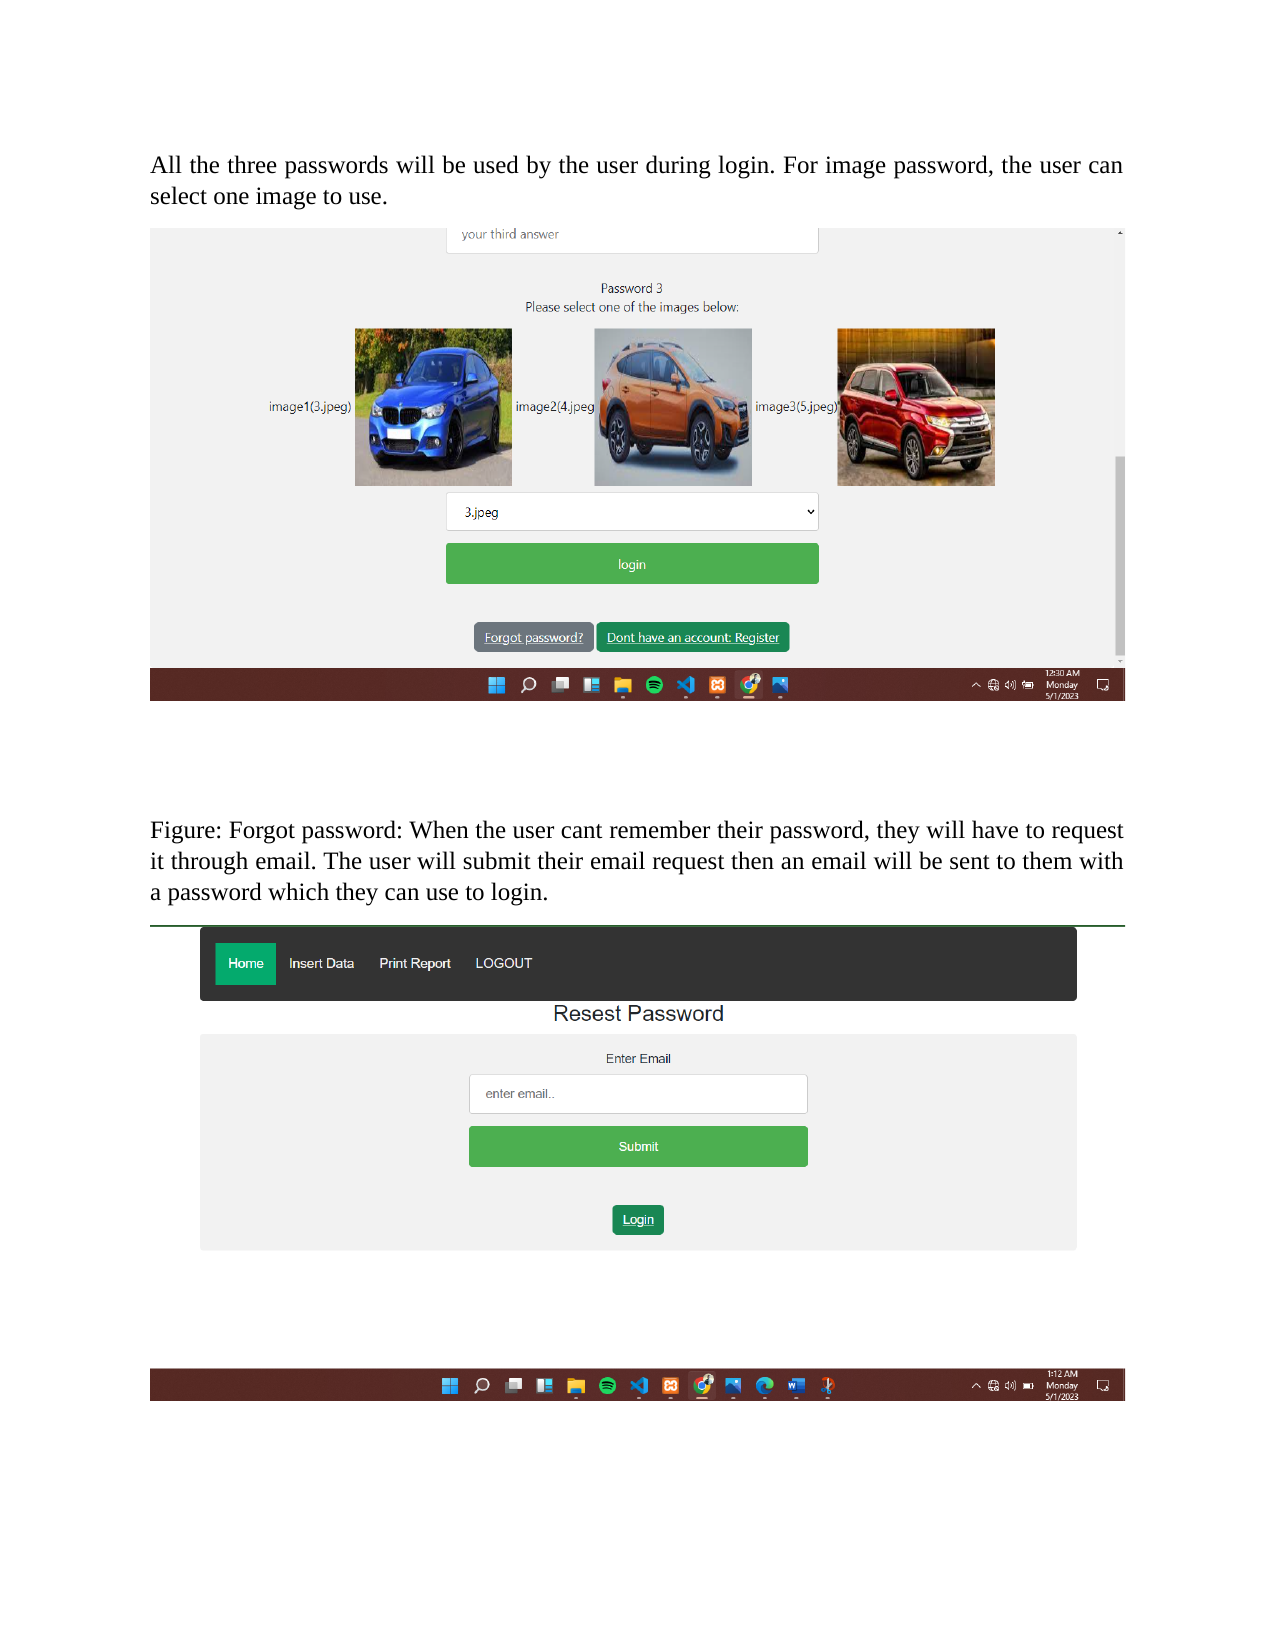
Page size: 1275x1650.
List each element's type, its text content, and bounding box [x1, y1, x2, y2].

picture [150, 925, 1125, 1401]
picture [150, 228, 1125, 701]
text Figure: Forgot password: When the user cant remember their password, they will have to request it through email. The user will submit their email request then an email will be sent to them with a password which they can use to login. [150, 815, 1125, 906]
text All the three passwords will be used by the user during login. For image password, the user can select one image to use. [150, 150, 1125, 210]
